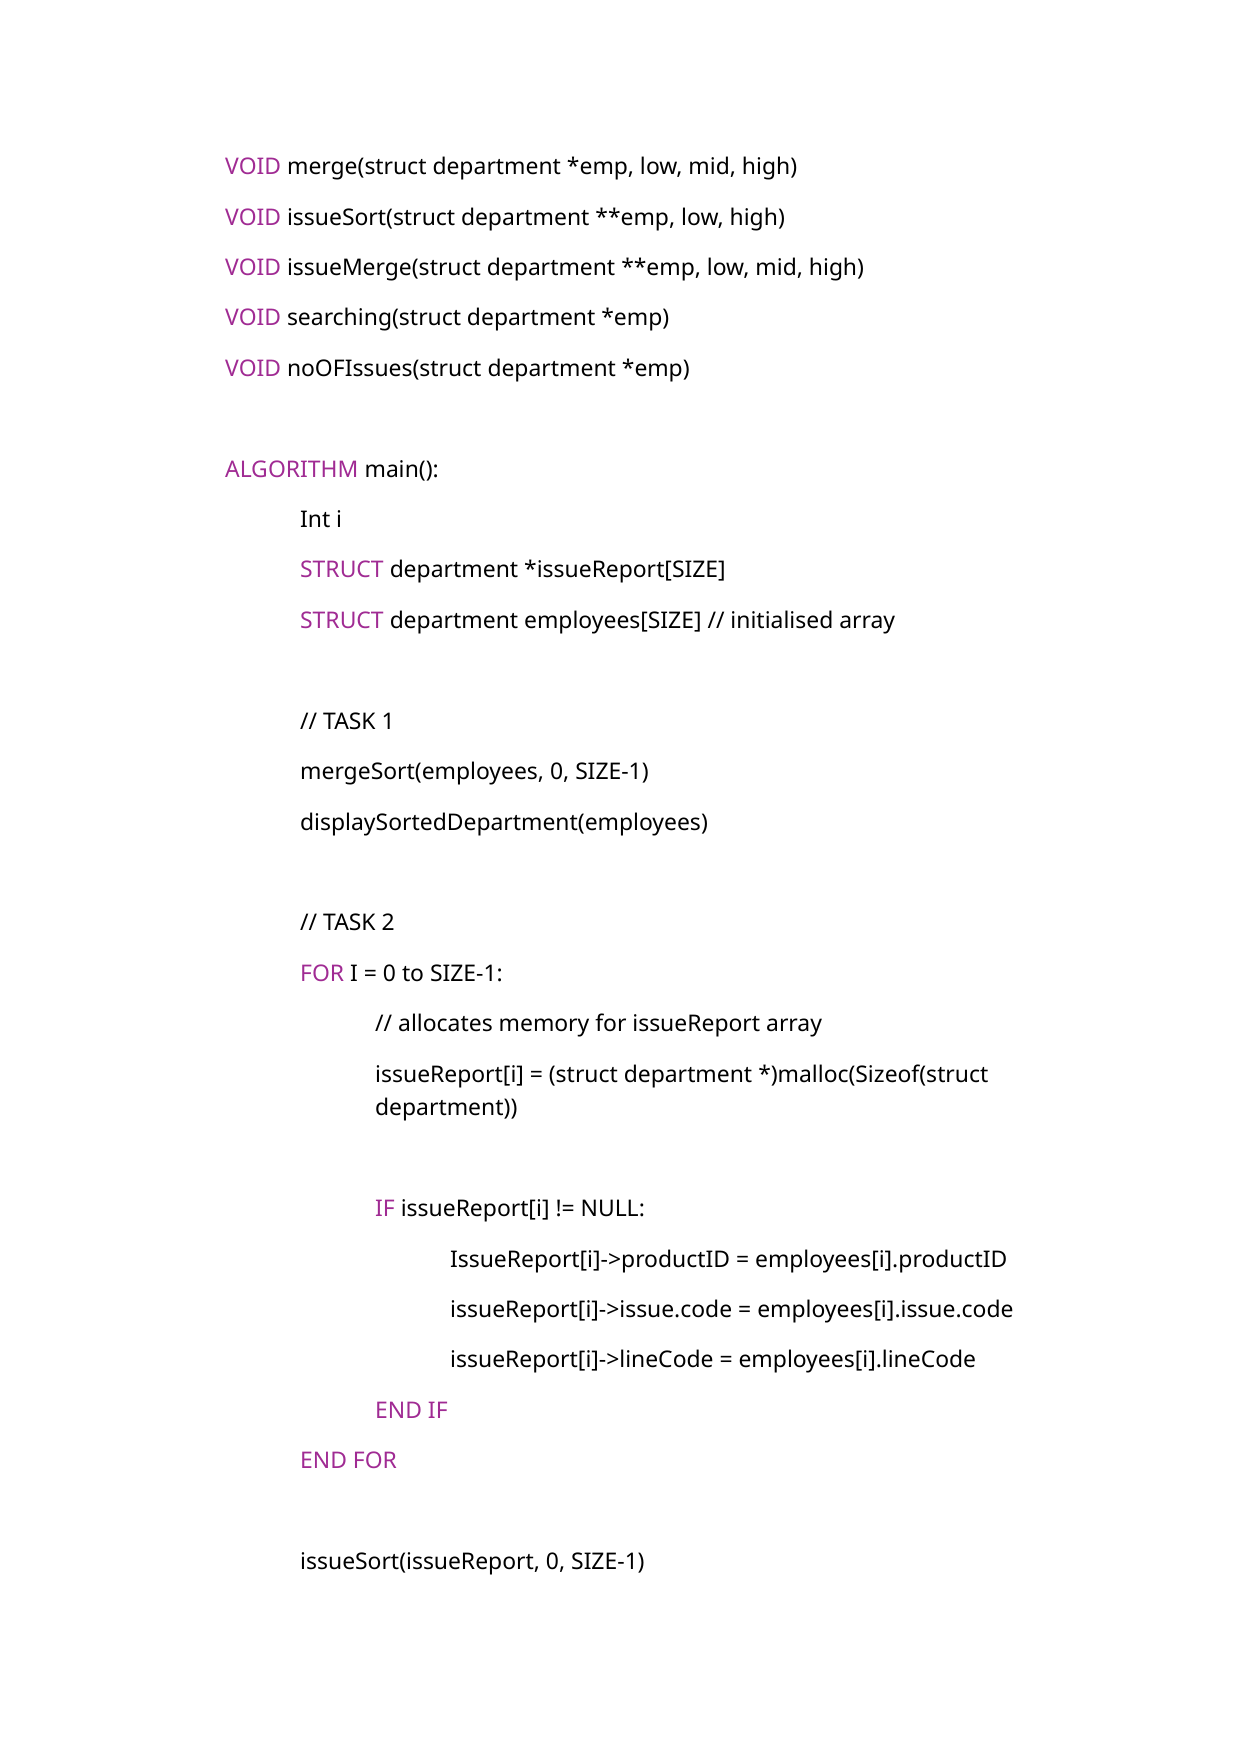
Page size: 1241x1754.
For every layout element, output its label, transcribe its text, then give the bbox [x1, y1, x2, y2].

text // allocates memory for issueReport array [225, 1007, 1090, 1038]
text VOID issueSort(struct department **emp, low, high) [225, 200, 1090, 232]
text // TASK 1 [225, 704, 1090, 736]
text issueReport[i] = (struct department *)malloc(Sizeof(struct department)) [375, 1057, 1090, 1122]
text displaySortedDepartment(employees) [225, 805, 1090, 837]
text IssueReport[i]->productID = employees[i].productID [225, 1242, 1090, 1274]
text VOID merge(struct department *emp, low, mid, high) [225, 150, 1090, 181]
text VOID searching(struct department *emp) [225, 301, 1090, 332]
text STRUCT department employees[SIZE] // initialised array [225, 604, 1090, 635]
text Int i [225, 503, 1090, 534]
text issueReport[i]->issue.code = employees[i].issue.code [225, 1293, 1090, 1324]
text END FOR [225, 1444, 1090, 1475]
text // TASK 2 [225, 906, 1090, 937]
text issueSort(issueReport, 0, SIZE-1) [225, 1545, 1090, 1576]
text ALGORITHM main(): [225, 452, 1090, 484]
text VOID noOFIssues(struct department *emp) [225, 352, 1090, 383]
text END IF [225, 1394, 1090, 1425]
text issueReport[i]->lineCode = employees[i].lineCode [225, 1343, 1090, 1374]
text mergeSort(employees, 0, SIZE-1) [225, 755, 1090, 786]
text VOID issueMerge(struct department **emp, low, mid, high) [225, 251, 1090, 282]
text STRUCT department *issueReport[SIZE] [225, 553, 1090, 584]
text IF issueReport[i] != NULL: [225, 1192, 1090, 1223]
text FOR I = 0 to SIZE-1: [225, 957, 1090, 988]
